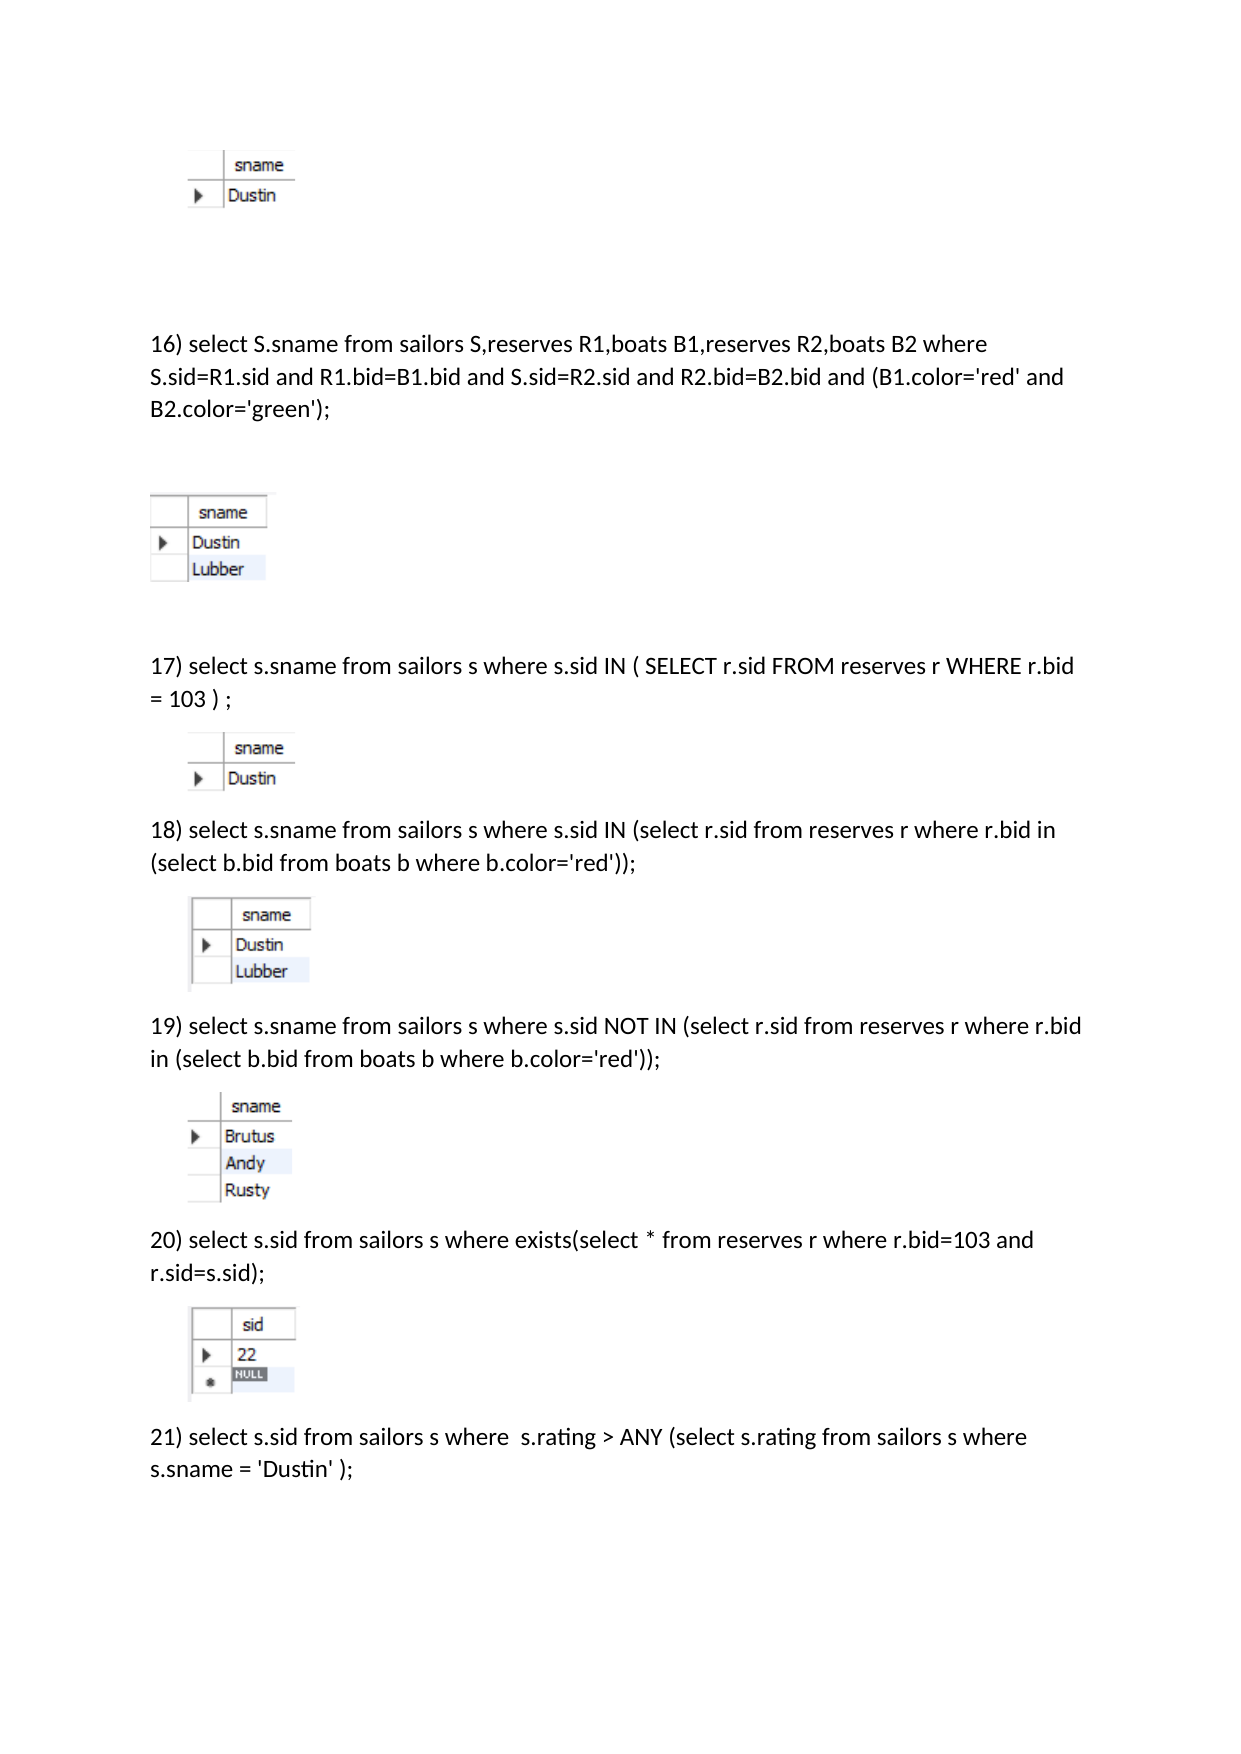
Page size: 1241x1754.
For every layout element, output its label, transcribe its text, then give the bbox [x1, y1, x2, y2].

text 18) select s.sname from sailors s where s.sid IN (select r.sid from reserves r where r.bid in (select b.bid from boats b where b.color='red')); [150, 814, 1090, 877]
text 21) select s.sid from sailors s where s.rating > ANY (select s.rating from sailors s where s.sname = 'Dustin' ); [150, 1421, 1090, 1484]
text 17) select s.sname from sailors s where s.sid IN ( SELECT r.sid FROM reserves r WHERE r.bid = 103 ) ; [150, 650, 1090, 713]
text 20) select s.sid from sailors s where exists(select * from reserves r where r.bid=103 and r.sid=s.sid); [150, 1224, 1090, 1288]
picture [150, 492, 277, 582]
picture [187, 1092, 293, 1206]
text 16) select S.sname from sailors S,reserves R1,boats B1,reserves R2,boats B2 where S.sid=R1.sid and R1.bid=B1.bid and S.sid=R2.sid and R2.bid=B2.bid and (B1.color='red' and B2.color='green'); [150, 328, 1090, 424]
picture [187, 150, 296, 213]
picture [187, 732, 296, 796]
picture [187, 1306, 300, 1402]
picture [187, 896, 316, 992]
text 19) select s.sname from sailors s where s.sid NOT IN (select r.sid from reserves r where r.bid in (select b.bid from boats b where b.color='red')); [150, 1010, 1090, 1074]
